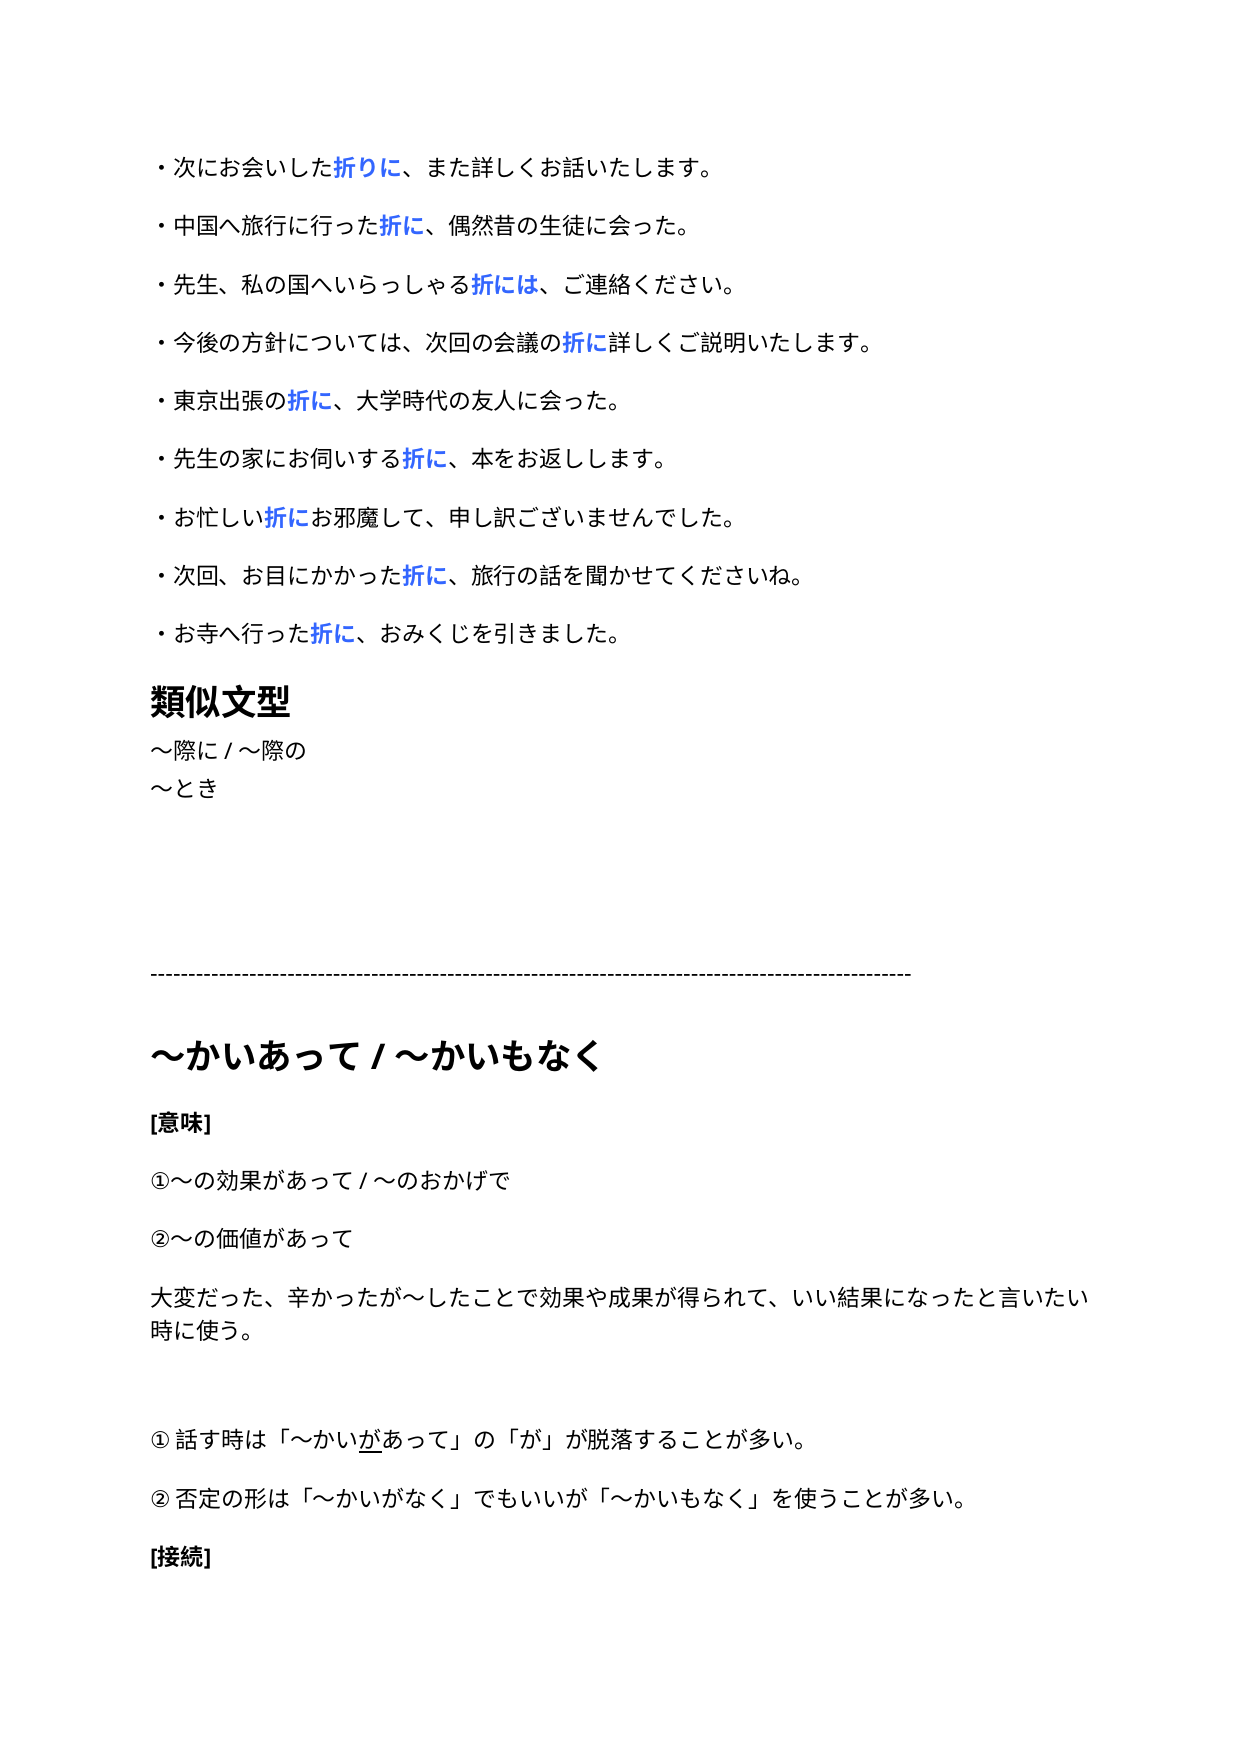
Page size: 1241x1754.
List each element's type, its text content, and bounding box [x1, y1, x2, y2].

text 大変だった、辛かったが〜したことで効果や成果が得られて、いい結果になったと言いたい時に使う。 [150, 1279, 1090, 1346]
text 〜際に / 〜際の [150, 733, 1090, 766]
text ②〜の価値があって [150, 1221, 1090, 1254]
text ・先生の家にお伺いする折に、本をお返しします。 [150, 441, 1090, 474]
text ・お寺へ行った折に、おみくじを引きました。 [150, 616, 1090, 649]
text ・今後の方針については、次回の会議の折に詳しくご説明いたします。 [150, 325, 1090, 358]
text [接続] [150, 1539, 1090, 1572]
subtitle 〜かいあって / 〜かいもなく [150, 1028, 1090, 1079]
text ・中国へ旅行に行った折に、偶然昔の生徒に会った。 [150, 208, 1090, 241]
text [意味] [150, 1104, 1090, 1138]
text ・お忙しい折にお邪魔して、申し訳ございませんでした。 [150, 499, 1090, 533]
text ②否定の形は「〜かいがなく」でもいいが「〜かいもなく」を使うことが多い。 [150, 1481, 1090, 1514]
text ・先生、私の国へいらっしゃる折には、ご連絡ください。 [150, 266, 1090, 300]
text ・東京出張の折に、大学時代の友人に会った。 [150, 383, 1090, 416]
text 〜とき [150, 771, 1090, 804]
text ①〜の効果があって / 〜のおかげで [150, 1163, 1090, 1196]
text ①話す時は「〜かいがあって」の「が」が脱落することが多い。 [150, 1422, 1090, 1456]
text ・次にお会いした折りに、また詳しくお話いたします。 [150, 150, 1090, 183]
text ・次回、お目にかかった折に、旅行の話を聞かせてくださいね。 [150, 558, 1090, 591]
text ---------------------------------------------------------------------------------------------------- [150, 960, 1090, 987]
text 類似文型 [150, 674, 1090, 725]
